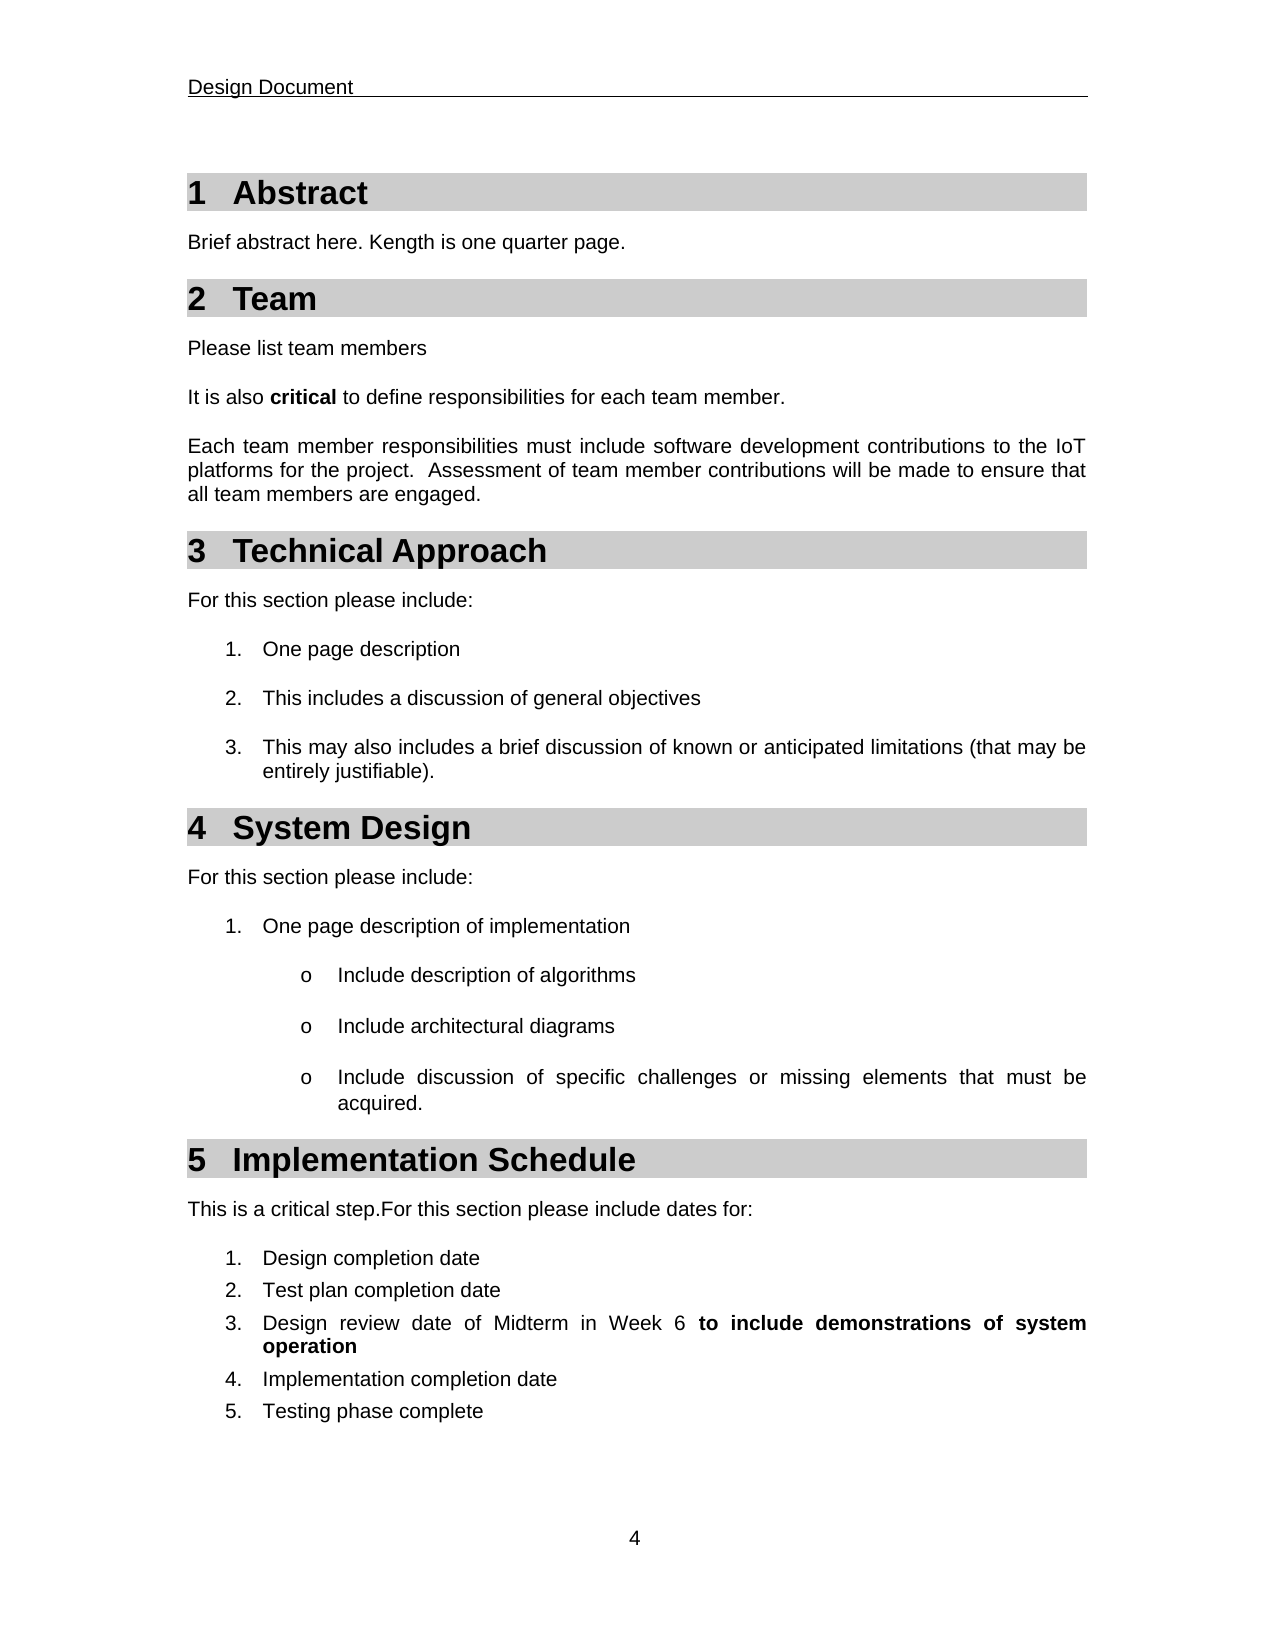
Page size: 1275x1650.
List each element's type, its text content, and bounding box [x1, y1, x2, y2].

list One page description [225, 637, 1087, 661]
subtitle Abstract [187, 173, 1087, 211]
list This may also includes a brief discussion of known or anticipated limitations (that may be entirely justifiable). [225, 735, 1087, 783]
list Include discussion of specific challenges or missing elements that must be acquired. [300, 1065, 1087, 1114]
subtitle System Design [187, 808, 1087, 846]
list Include description of algorithms [300, 963, 1087, 989]
list Implementation completion date [225, 1367, 1087, 1391]
text For this section please include: [187, 588, 1087, 612]
text This is a critical step.For this section please include dates for: [187, 1197, 1087, 1221]
subtitle Team [187, 279, 1087, 317]
subtitle Implementation Schedule [187, 1139, 1087, 1178]
text Please list team members [187, 336, 1087, 360]
list Design completion date [225, 1246, 1087, 1270]
list One page description of implementation [225, 914, 1087, 938]
text Brief abstract here. Kength is one quarter page. [187, 230, 1087, 254]
list Design review date of Midterm in Week 6 to include demonstrations of system operation [225, 1310, 1087, 1358]
text It is also critical to define responsibilities for each team member. [187, 385, 1087, 409]
subtitle Technical Approach [187, 531, 1087, 569]
list Include architectural diagrams [300, 1014, 1087, 1040]
text Each team member responsibilities must include software development contributions to the IoT platforms for the project. Assessment of team member contributions will be made to ensure that all team members are engaged. [187, 434, 1087, 506]
list This includes a discussion of general objectives [225, 686, 1087, 710]
list Testing phase complete [225, 1399, 1087, 1423]
text For this section please include: [187, 865, 1087, 889]
list Test plan completion date [225, 1278, 1087, 1302]
